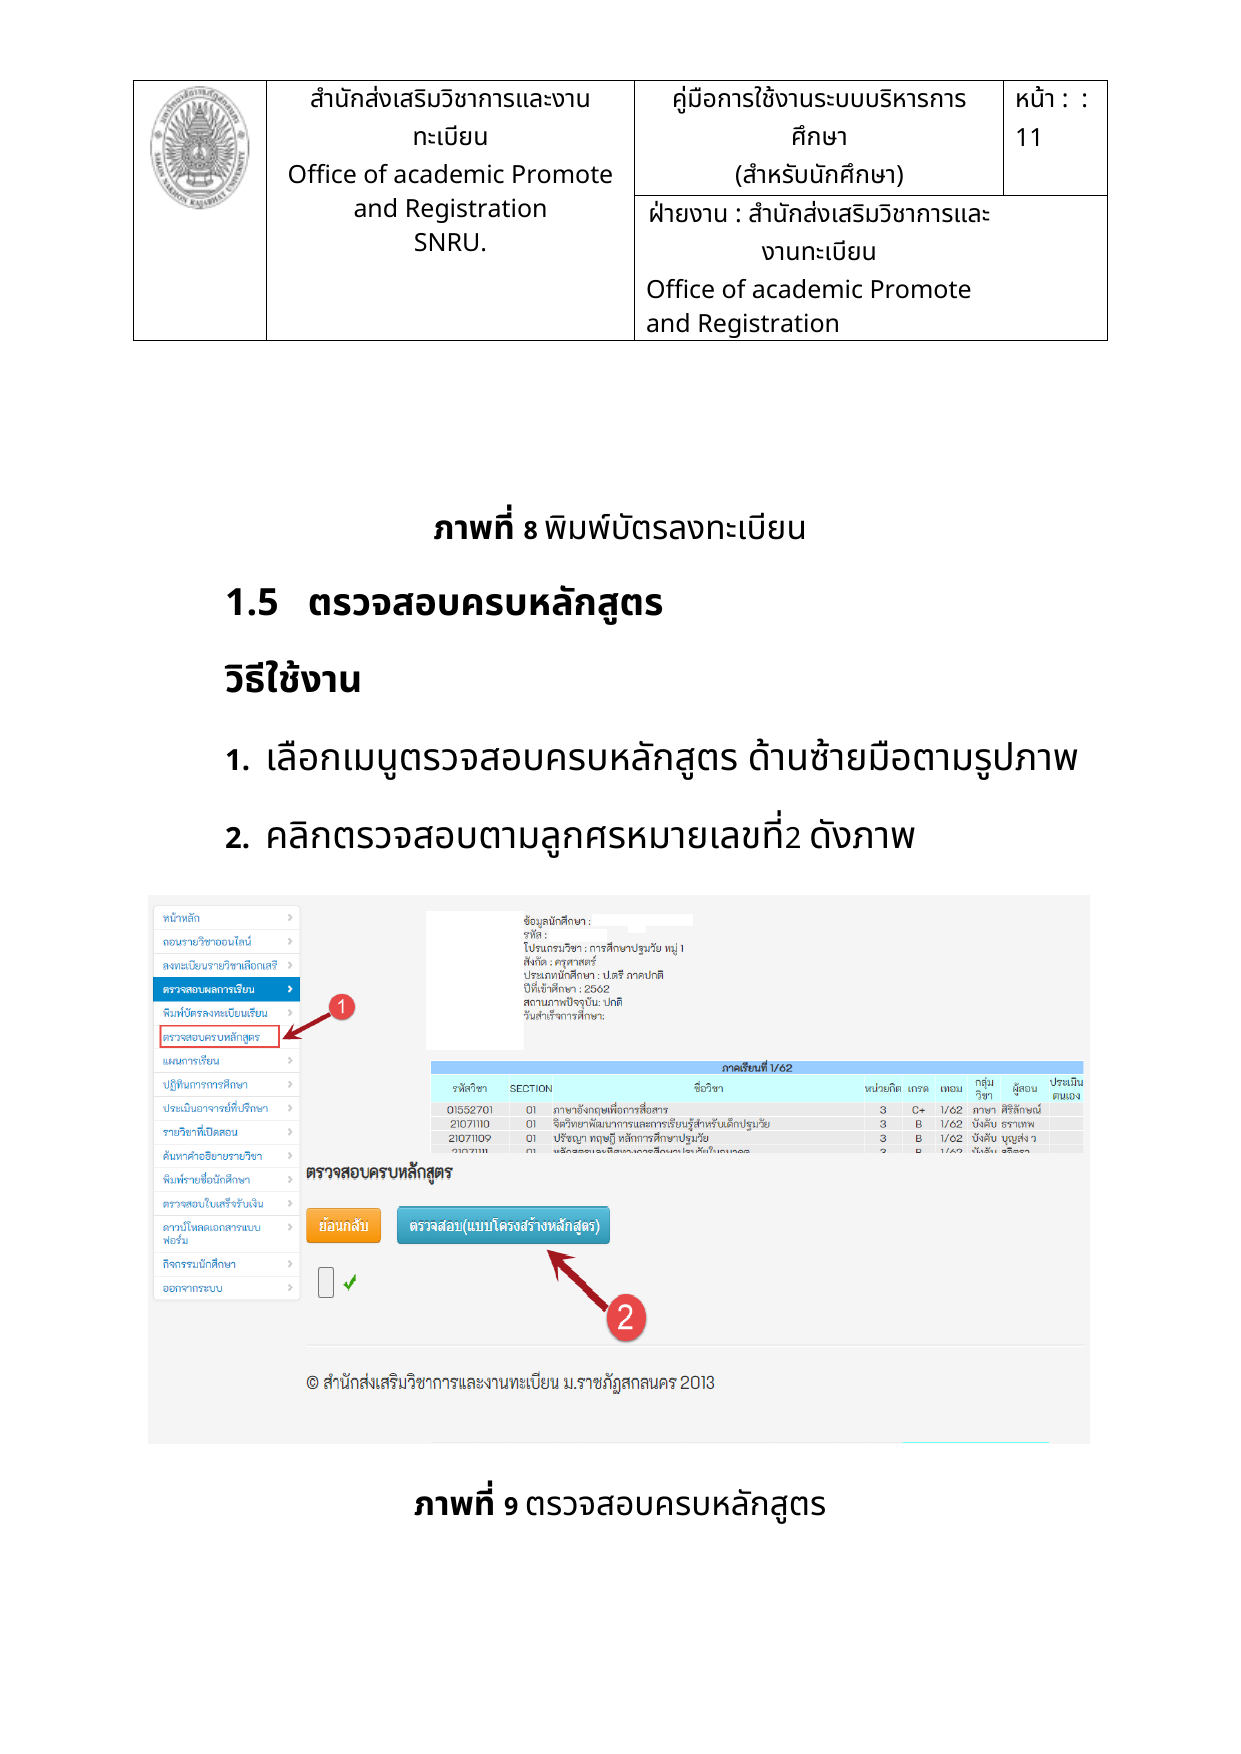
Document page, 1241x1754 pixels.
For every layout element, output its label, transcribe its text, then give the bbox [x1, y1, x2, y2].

text 1. เลือกเมนูตรวจสอบครบหลักสูตร ด้านซ้ายมือตามรูปภาพ [150, 731, 1090, 787]
picture [149, 82, 254, 211]
text ภาพที่ 9 ตรวจสอบครบหลักสูตร [150, 1480, 1090, 1531]
text ภาพที่ 8 พิมพ์บัตรลงทะเบียน [150, 504, 1090, 554]
list ตรวจสอบครบหลักสูตร [225, 575, 1090, 632]
text วิธีใช้งาน [150, 653, 1090, 710]
picture [147, 895, 1091, 1444]
text 2. คลิกตรวจสอบตามลูกศรหมายเลขที่2 ดังภาพ [150, 809, 1090, 865]
